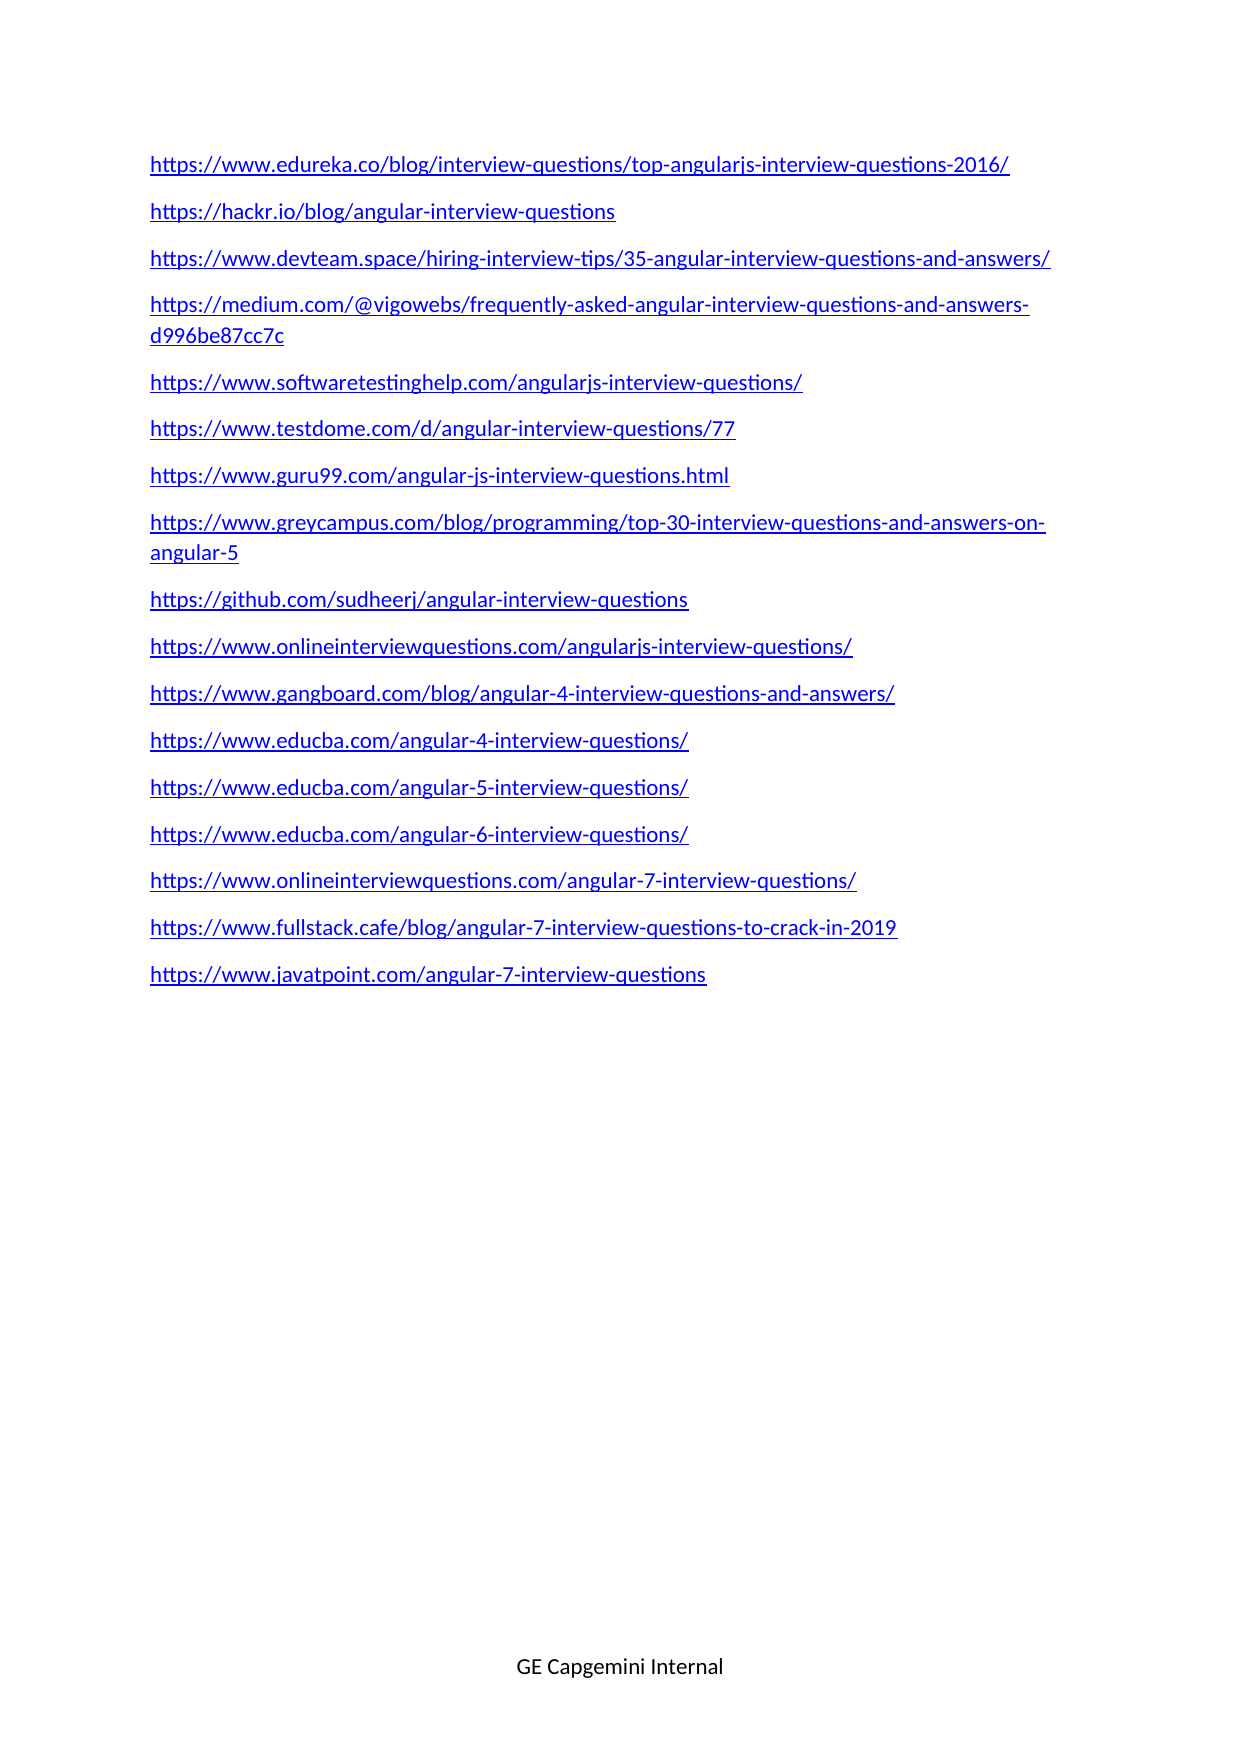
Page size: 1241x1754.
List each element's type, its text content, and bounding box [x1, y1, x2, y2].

text https://www.fullstack.cafe/blog/angular-7-interview-questions-to-crack-in-2019 [150, 913, 1090, 942]
text https://hackr.io/blog/angular-interview-questions [150, 197, 1090, 225]
text https://www.educba.com/angular-5-interview-questions/ [150, 773, 1090, 801]
text https://www.gangboard.com/blog/angular-4-interview-questions-and-answers/ [150, 679, 1090, 707]
text https://www.educba.com/angular-4-interview-questions/ [150, 726, 1090, 754]
text https://medium.com/@vigowebs/frequently-asked-angular-interview-questions-and-answers-d996be87cc7c [150, 291, 1090, 349]
text https://www.guru99.com/angular-js-interview-questions.html [150, 461, 1090, 489]
text https://www.onlineinterviewquestions.com/angularjs-interview-questions/ [150, 632, 1090, 660]
text https://www.edureka.co/blog/interview-questions/top-angularjs-interview-questions-2016/ [150, 150, 1090, 178]
text https://github.com/sudheerj/angular-interview-questions [150, 585, 1090, 613]
text https://www.greycampus.com/blog/programming/top-30-interview-questions-and-answers-on-angular-5 [150, 508, 1090, 567]
text https://www.javatpoint.com/angular-7-interview-questions [150, 960, 1090, 988]
text https://www.testdome.com/d/angular-interview-questions/77 [150, 414, 1090, 443]
text https://www.softwaretestinghelp.com/angularjs-interview-questions/ [150, 368, 1090, 396]
text https://www.educba.com/angular-6-interview-questions/ [150, 820, 1090, 848]
text https://www.onlineinterviewquestions.com/angular-7-interview-questions/ [150, 867, 1090, 895]
text https://www.devteam.space/hiring-interview-tips/35-angular-interview-questions-and-answers/ [150, 244, 1090, 272]
